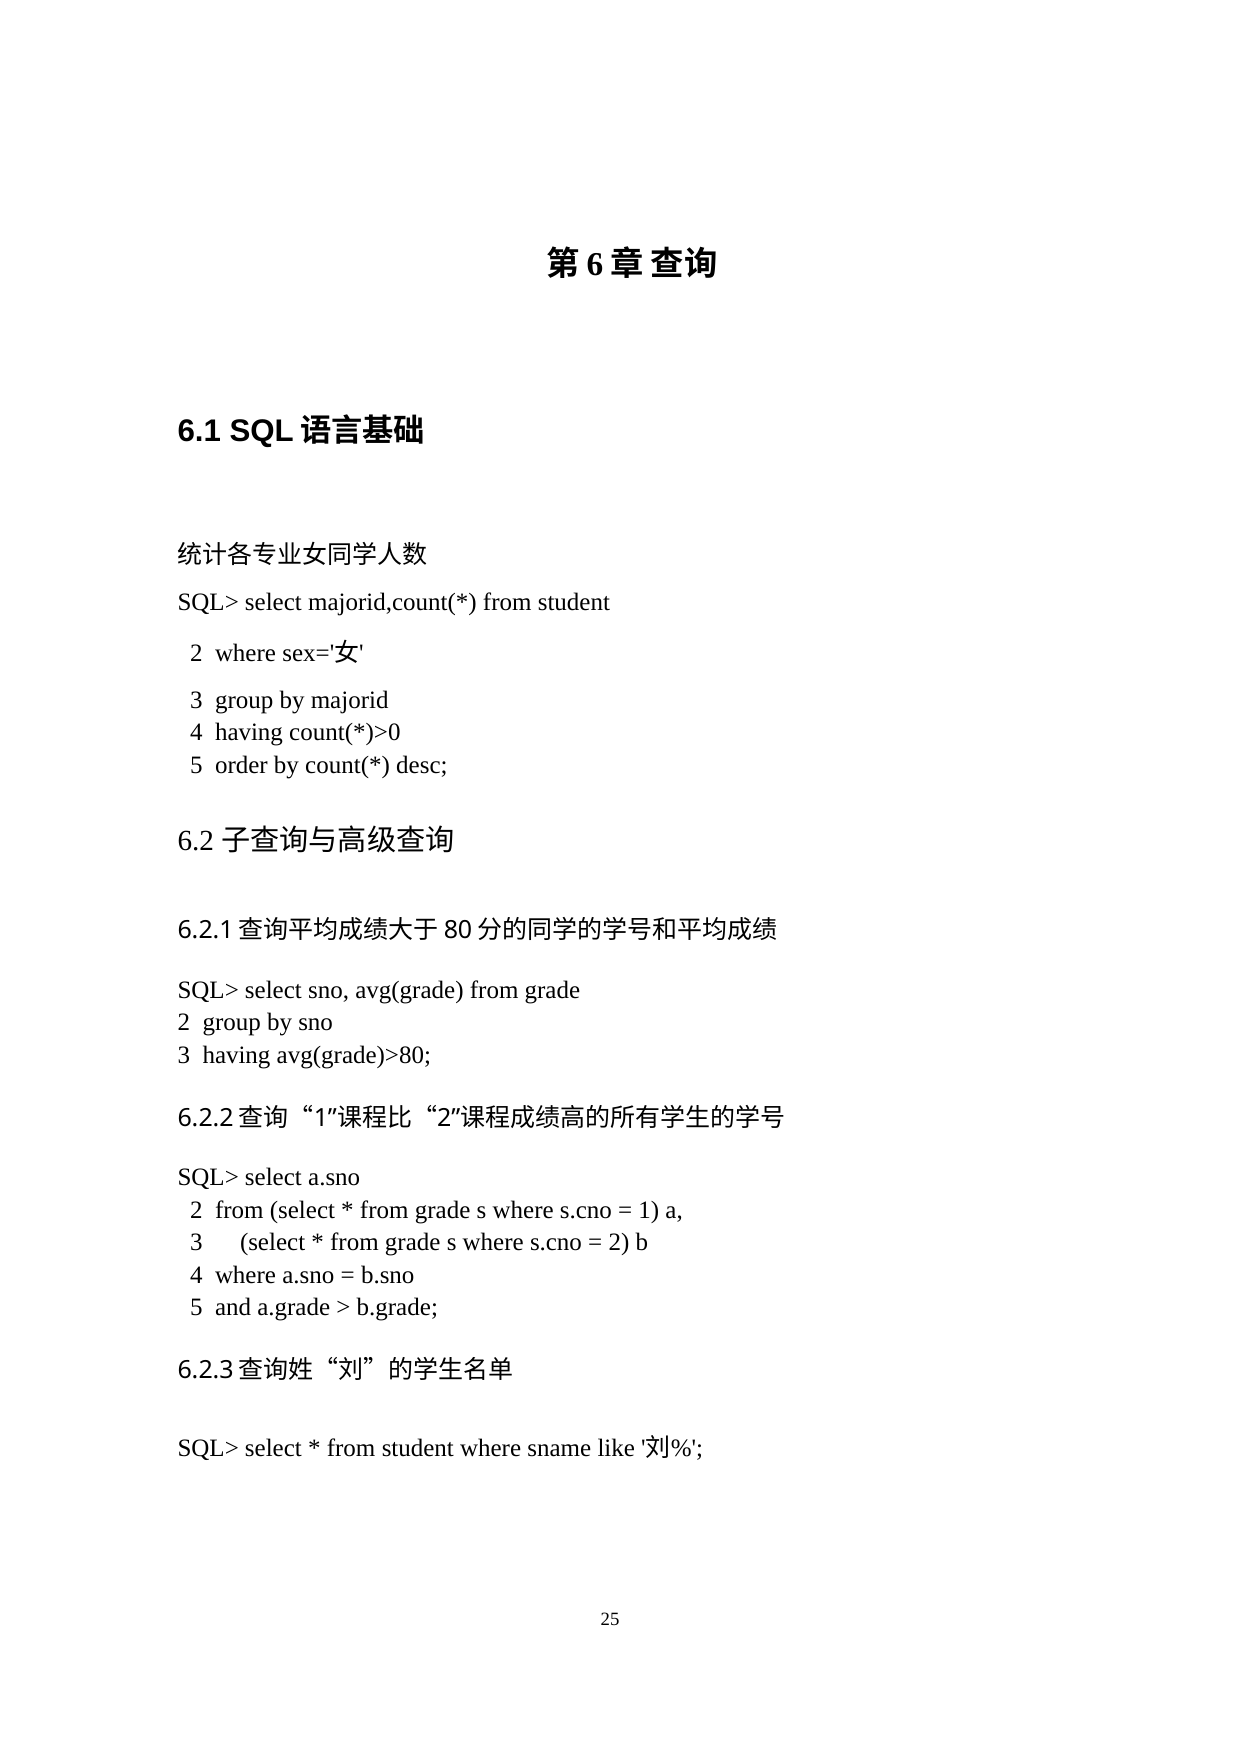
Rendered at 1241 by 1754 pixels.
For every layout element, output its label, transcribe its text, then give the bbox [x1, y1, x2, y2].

text 2 from (select * from grade s where s.cno = 1) a, [177, 1193, 1087, 1226]
text 统计各专业女同学人数 [177, 521, 1087, 586]
text 5 order by count(*) desc; [177, 748, 1087, 781]
subtitle 6.1 SQL语言基础 [177, 396, 1087, 461]
text 2 where sex='女' [177, 618, 1087, 683]
text SQL> select * from student where sname like '刘%'; [177, 1413, 1087, 1478]
text 3 having avg(grade)>80; [177, 1038, 1087, 1071]
text 2 group by sno [177, 1006, 1087, 1038]
subtitle 6.2.1查询平均成绩大于80分的同学的学号和平均成绩 [177, 896, 1087, 961]
text 3 (select * from grade s where s.cno = 2) b [177, 1226, 1087, 1258]
text 5 and a.grade > b.grade; [177, 1291, 1087, 1323]
text SQL> select sno, avg(grade) from grade [177, 973, 1087, 1006]
text SQL> select a.sno [177, 1161, 1087, 1193]
text SQL> select majorid,count(*) from student [177, 586, 1087, 618]
text 4 where a.sno = b.sno [177, 1258, 1087, 1291]
subtitle 6.2.3查询姓“刘”的学生名单 [177, 1336, 1087, 1401]
subtitle 第6章 查询 [177, 228, 1087, 293]
subtitle 6.2 子查询与高级查询 [177, 806, 1087, 871]
subtitle 6.2.2查询“1”课程比“2”课程成绩高的所有学生的学号 [177, 1083, 1087, 1148]
text 4 having count(*)>0 [177, 716, 1087, 748]
text 3 group by majorid [177, 683, 1087, 716]
